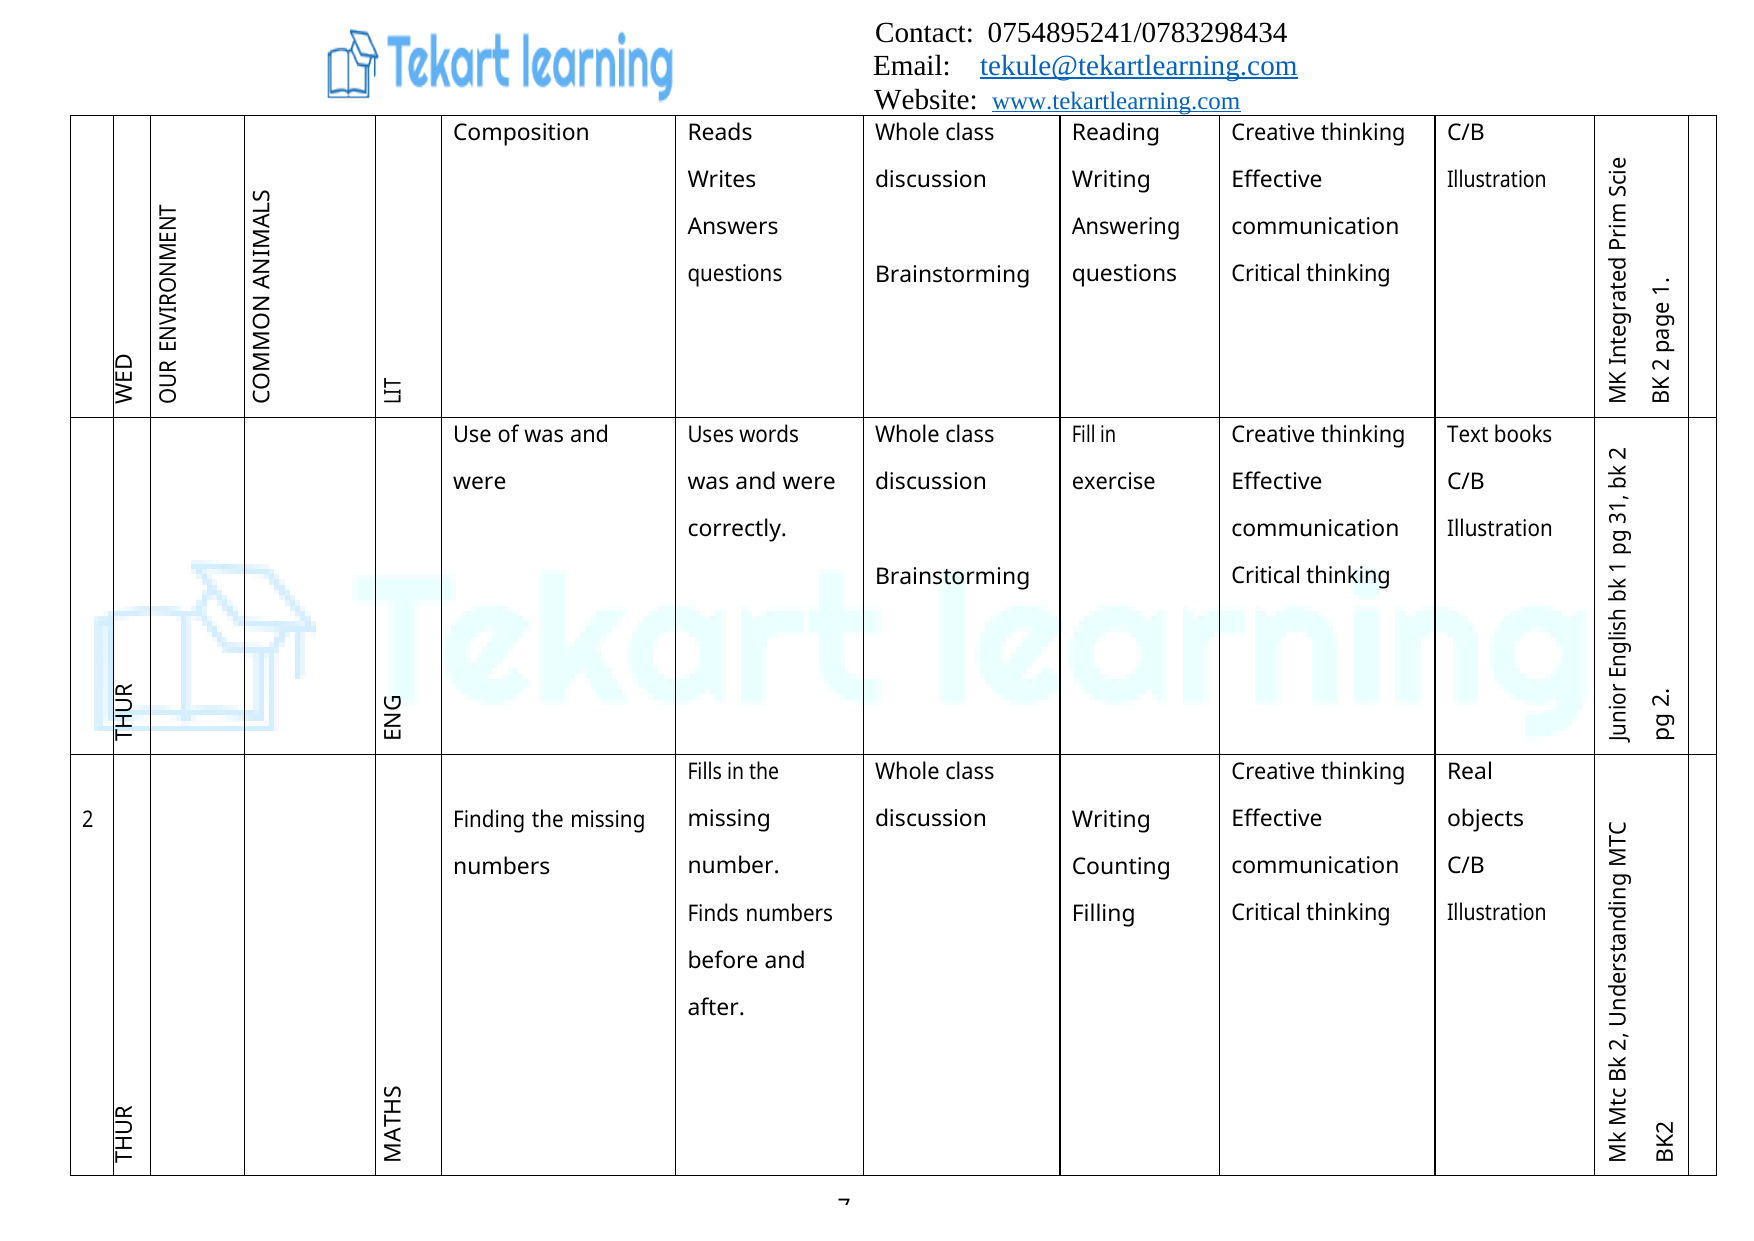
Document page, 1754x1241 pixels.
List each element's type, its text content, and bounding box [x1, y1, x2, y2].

table_cell ENG [376, 418, 441, 754]
table_header WED [114, 116, 150, 417]
table_cell Fills in the missing number. Finds numbers before and after. [676, 755, 863, 1175]
table_cell [245, 418, 375, 754]
table_cell Mk Mtc Bk 2, Understanding MTC BK2 [1595, 755, 1688, 1175]
table_cell Creative thinking Effective communication Critical thinking [1220, 755, 1434, 1175]
table_cell [151, 418, 244, 754]
table_cell Whole class discussion [864, 755, 1059, 1175]
table_cell Real objects C/B Illustration [1436, 755, 1594, 1175]
table_header OUR ENVIRONMENT [151, 116, 244, 417]
table_header LIT [376, 116, 441, 417]
table_header Reading Writing Answering questions [1061, 116, 1219, 417]
table_cell Text books C/B Illustration [1436, 418, 1594, 754]
table_header COMMON ANIMALS [245, 116, 375, 417]
table_header [71, 116, 113, 417]
table_header MK Integrated Prim Scie BK 2 page 1. [1595, 116, 1688, 417]
table_cell THUR [114, 755, 150, 1175]
table_cell Whole class discussion Brainstorming [864, 418, 1059, 754]
table_cell [1689, 418, 1716, 754]
table_header Composition [442, 116, 675, 417]
table_cell Junior English bk 1 pg 31, bk 2 pg 2. [1595, 418, 1688, 754]
table_cell Use of was and were [442, 418, 675, 754]
table_cell 2 [71, 755, 113, 1175]
table_cell Fill in exercise [1061, 418, 1219, 754]
table_cell [71, 418, 113, 754]
table_cell THUR [114, 418, 150, 754]
table_header [1689, 116, 1716, 417]
table_cell [151, 755, 244, 1175]
table_header Creative thinking Effective communication Critical thinking [1220, 116, 1434, 417]
table_header Whole class discussion Brainstorming [864, 116, 1059, 417]
table_header C/B Illustration [1436, 116, 1594, 417]
table_cell [1689, 755, 1716, 1175]
picture [327, 29, 673, 103]
table_cell Creative thinking Effective communication Critical thinking [1220, 418, 1434, 754]
table_cell Uses words was and were correctly. [676, 418, 863, 754]
table_cell [245, 755, 375, 1175]
table_cell Finding the missing numbers [442, 755, 675, 1175]
table_cell MATHS [376, 755, 441, 1175]
table_header Reads Writes Answers questions [676, 116, 863, 417]
table_cell Writing Counting Filling [1061, 755, 1219, 1175]
